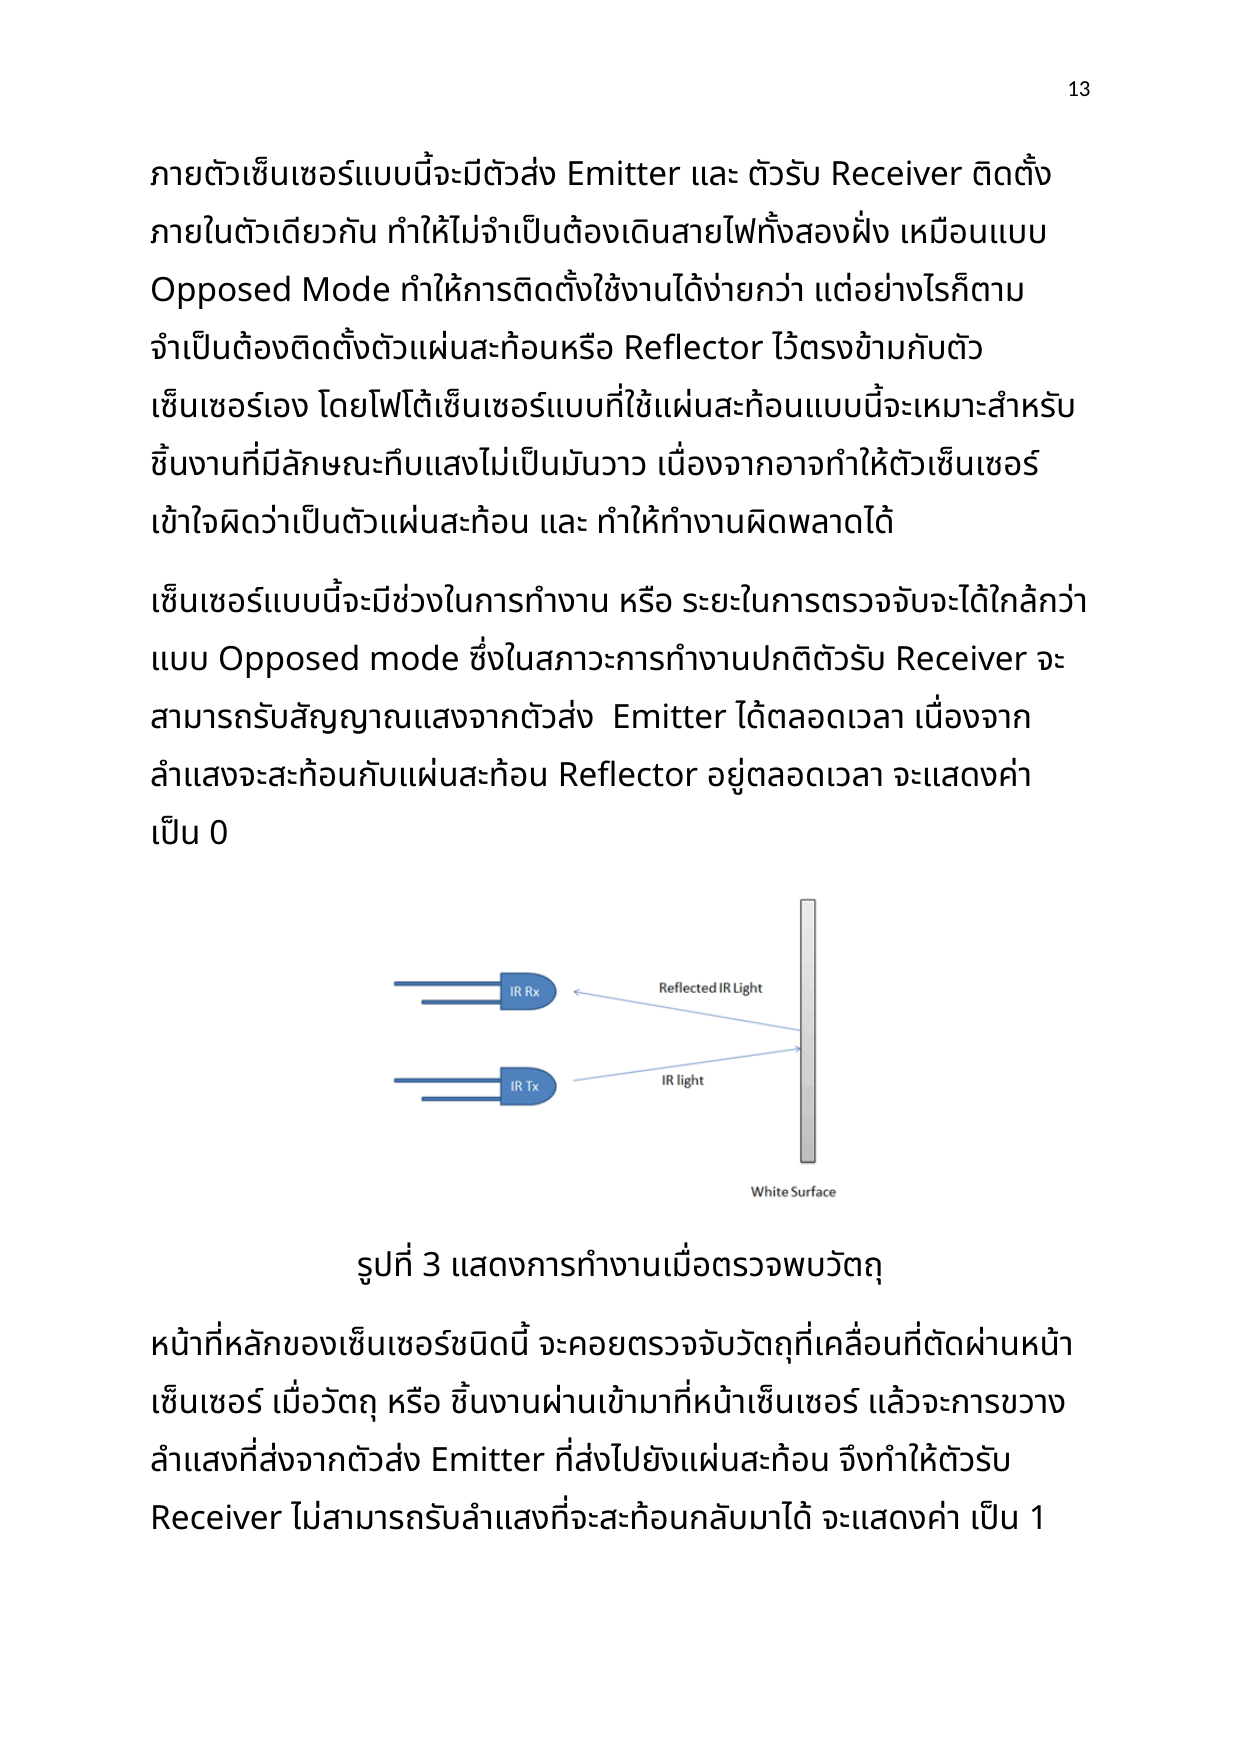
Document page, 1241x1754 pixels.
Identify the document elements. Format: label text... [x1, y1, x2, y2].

text เซ็นเซอร์แบบนี้จะมีช่วงในการทำงาน หรือ ระยะในการตรวจจับจะได้ใกล้กว่าแบบ Opposed mode ซึ่งในสภาวะการทำงานปกติตัวรับ Receiver จะสามารถรับสัญญาณแสงจากตัวส่ง Emitter ได้ตลอดเวลา เนื่องจากลำแสงจะสะท้อนกับแผ่นสะท้อน Reflector อยู่ตลอดเวลา จะแสดงค่า เป็น 0 [150, 577, 1090, 860]
picture [376, 888, 864, 1216]
text รูปที่ 3 แสดงการทำงานเมื่อตรวจพบวัตถุ [150, 1241, 1090, 1291]
text หน้าที่หลักของเซ็นเซอร์ชนิดนี้ จะคอยตรวจจับวัตถุที่เคลื่อนที่ตัดผ่านหน้าเซ็นเซอร์ เมื่อวัตถุ หรือ ชิ้นงานผ่านเข้ามาที่หน้าเซ็นเซอร์ แล้วจะการขวางลำแสงที่ส่งจากตัวส่ง Emitter ที่ส่งไปยังแผ่นสะท้อน จึงทำให้ตัวรับ Receiver ไม่สามารถรับลำแสงที่จะสะท้อนกลับมาได้ จะแสดงค่า เป็น 1 [150, 1320, 1090, 1544]
text ภายตัวเซ็นเซอร์แบบนี้จะมีตัวส่ง Emitter และ ตัวรับ Receiver ติดตั้งภายในตัวเดียวกัน ทำให้ไม่จำเป็นต้องเดินสายไฟทั้งสองฝั่ง เหมือนแบบ Opposed Mode ทำให้การติดตั้งใช้งานได้ง่ายกว่า แต่อย่างไรก็ตามจำเป็นต้องติดตั้งตัวแผ่นสะท้อนหรือ Reflector ไว้ตรงข้ามกับตัวเซ็นเซอร์เอง โดยโฟโต้เซ็นเซอร์แบบที่ใช้แผ่นสะท้อนแบบนี้จะเหมาะสำหรับชิ้นงานที่มีลักษณะทึบแสงไม่เป็นมันวาว เนื่องจากอาจทำให้ตัวเซ็นเซอร์เข้าใจผิดว่าเป็นตัวแผ่นสะท้อน และ ทำให้ทำงานผิดพลาดได้ [150, 150, 1090, 548]
